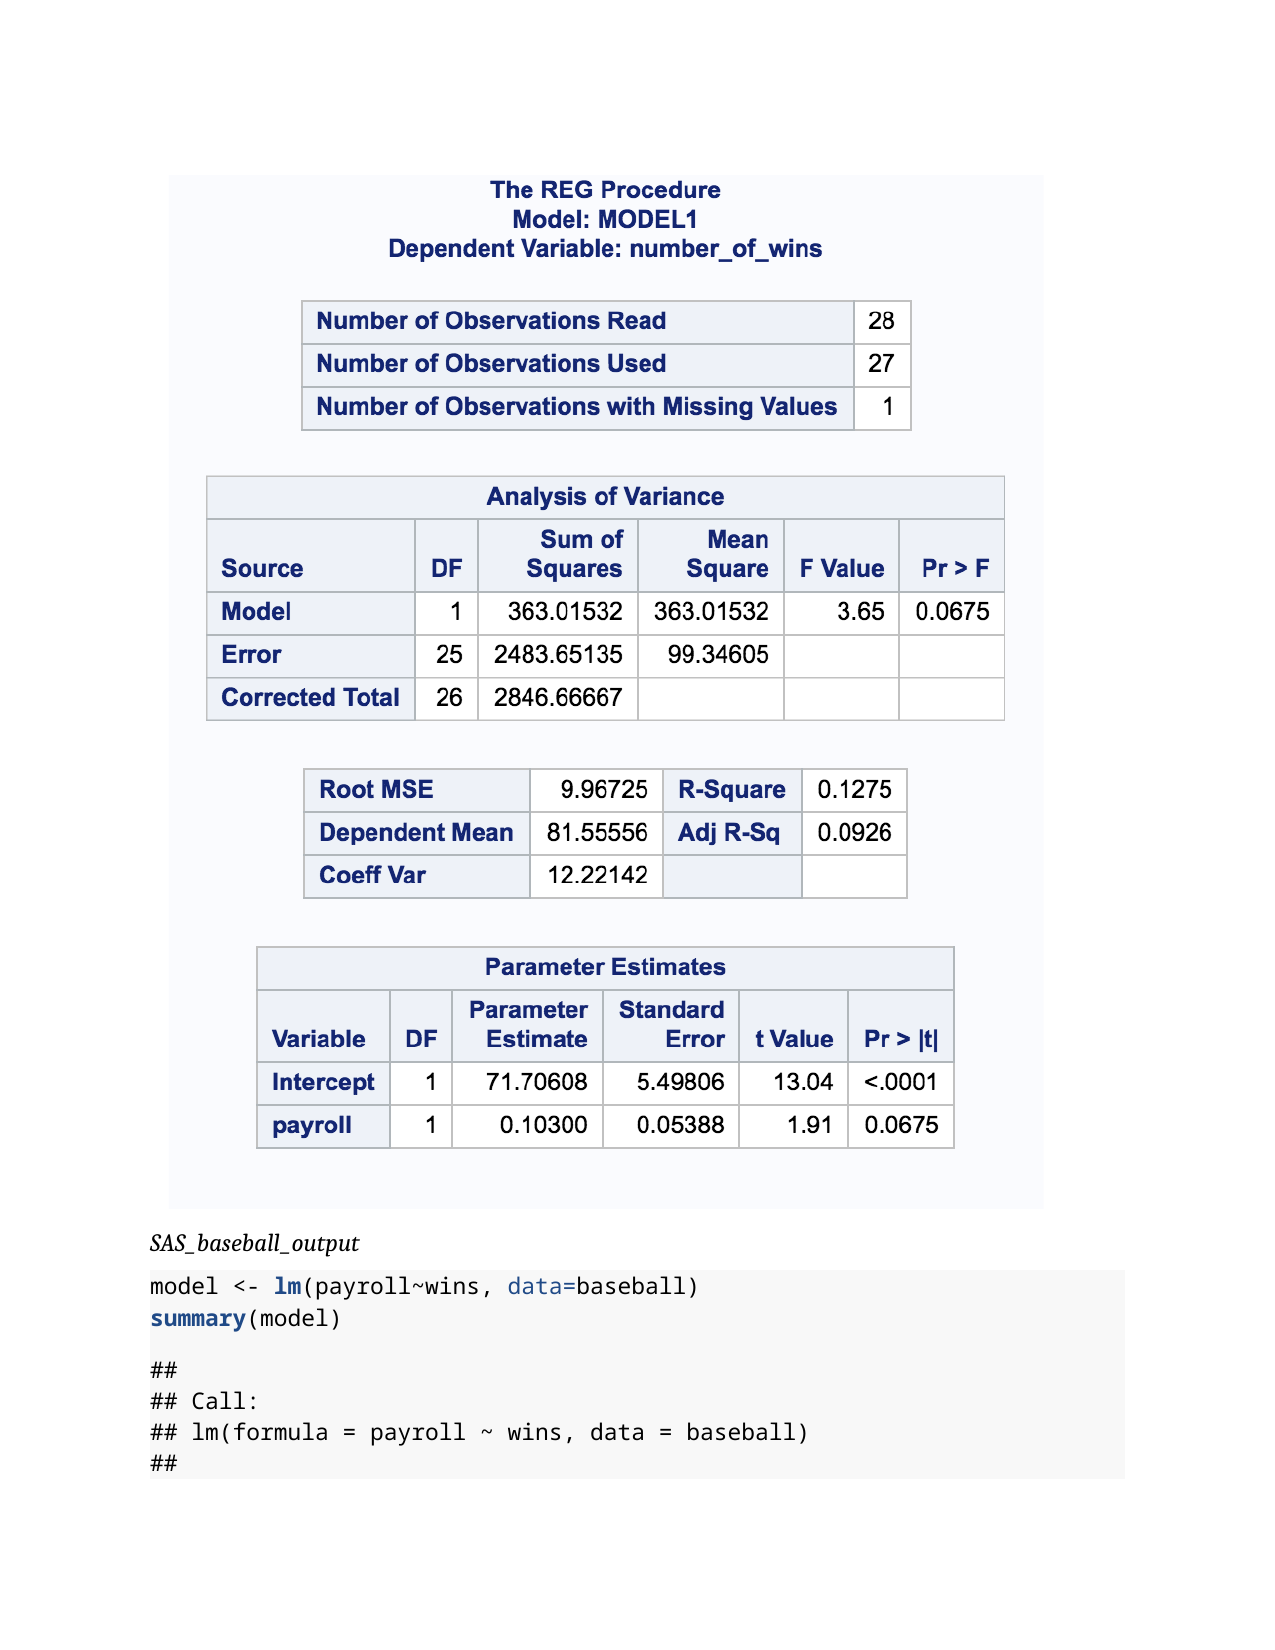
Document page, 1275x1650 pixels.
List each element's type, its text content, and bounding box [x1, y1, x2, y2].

text model <- lm(payroll~wins, data=baseball) summary(model) [342, 1270, 1125, 1333]
picture [168, 150, 1044, 1209]
text SAS_baseball_output [150, 1229, 1125, 1258]
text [150, 1354, 1125, 1479]
